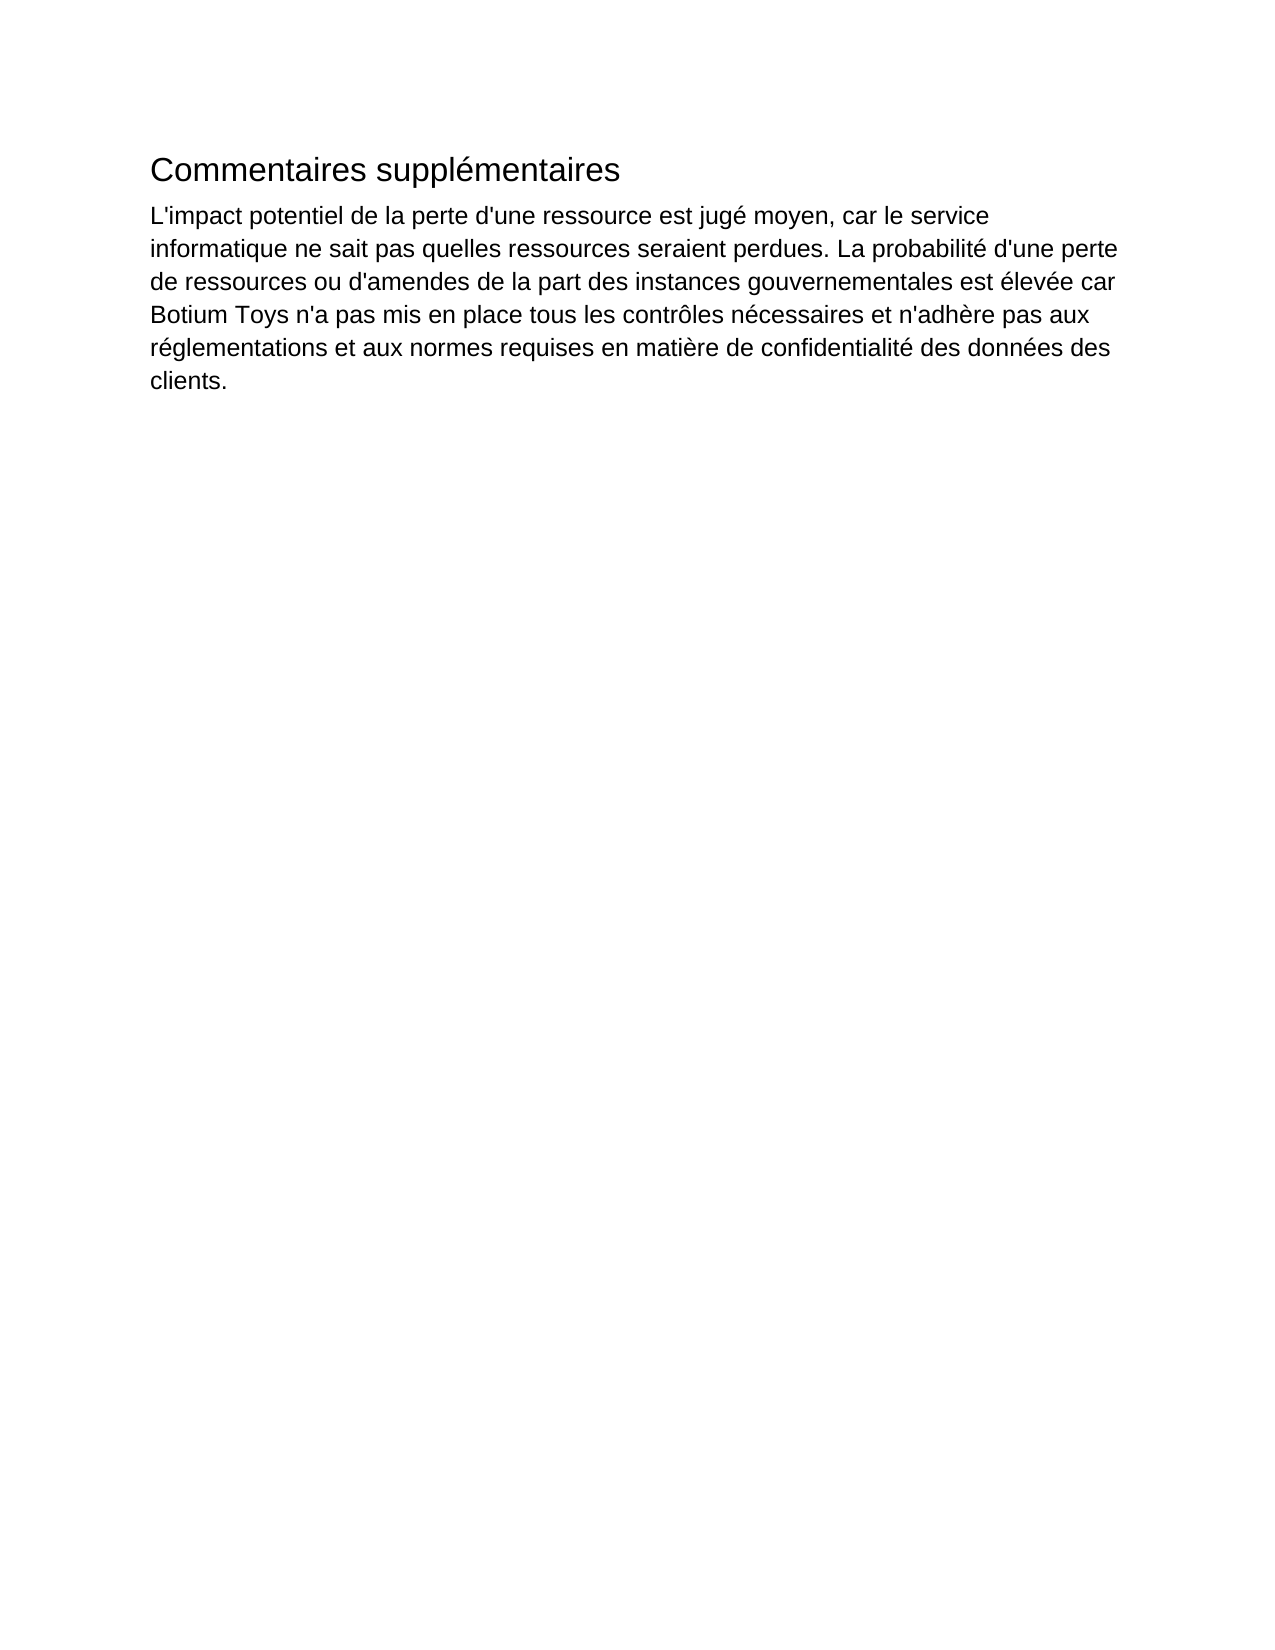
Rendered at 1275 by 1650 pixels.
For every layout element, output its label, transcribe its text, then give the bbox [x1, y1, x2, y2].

text L'impact potentiel de la perte d'une ressource est jugé moyen, car le service informatique ne sait pas quelles ressources seraient perdues. La probabilité d'une perte de ressources ou d'amendes de la part des instances gouvernementales est élevée car Botium Toys n'a pas mis en place tous les contrôles nécessaires et n'adhère pas aux réglementations et aux normes requises en matière de confidentialité des données des clients. [150, 201, 1125, 395]
subtitle Commentaires supplémentaires [150, 150, 1125, 188]
